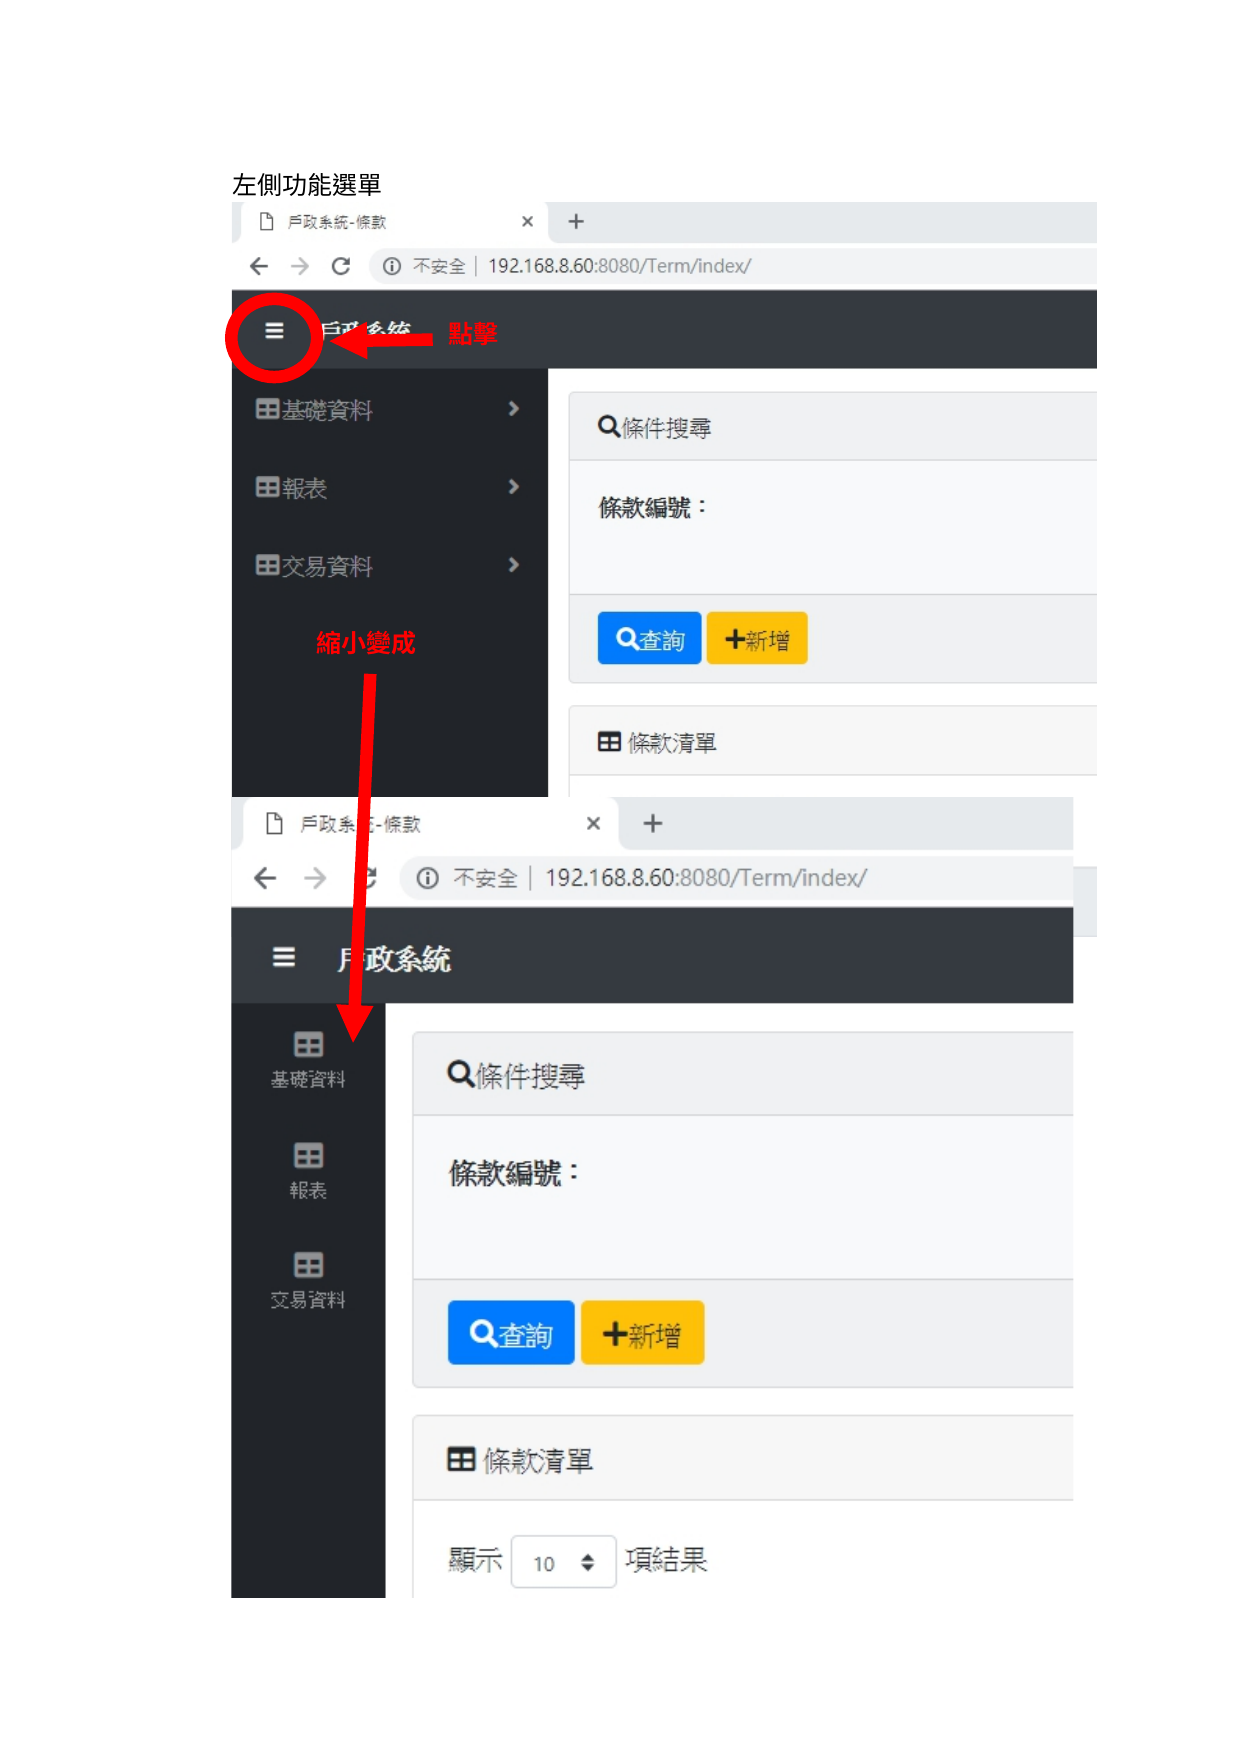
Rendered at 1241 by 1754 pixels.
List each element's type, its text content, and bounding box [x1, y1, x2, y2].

picture [231, 202, 1097, 1598]
text 左側功能選單 [232, 164, 1053, 202]
picture [238, 306, 310, 370]
